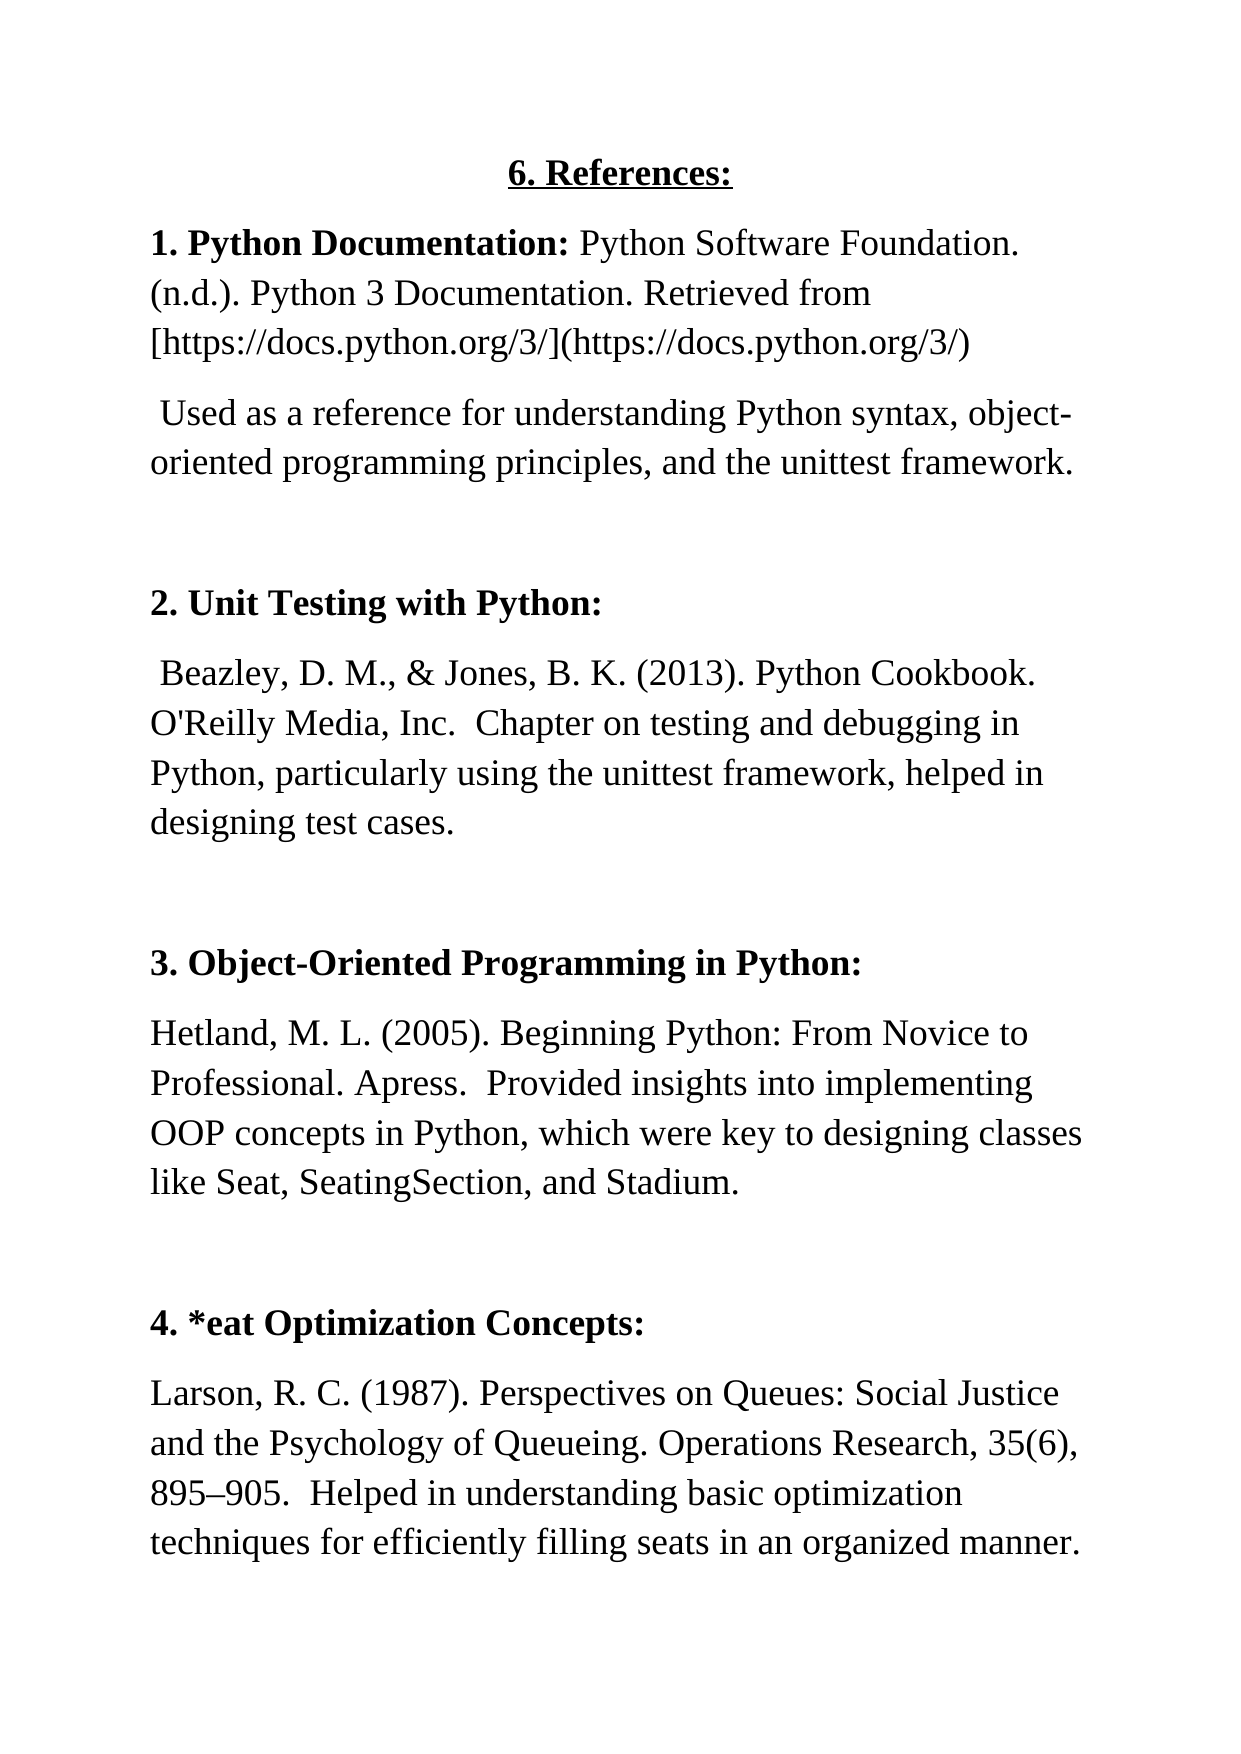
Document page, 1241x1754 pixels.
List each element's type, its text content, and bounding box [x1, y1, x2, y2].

text 4. *eat Optimization Concepts: [150, 1300, 1090, 1343]
text 2. Unit Testing with Python: [150, 580, 1090, 623]
text Beazley, D. M., & Jones, B. K. (2013). Python Cookbook. O'Reilly Media, Inc. Chapter on testing and debugging in Python, particularly using the unittest framework, helped in designing test cases. [150, 651, 1090, 843]
text Used as a reference for understanding Python syntax, object-oriented programming principles, and the unittest framework. [150, 390, 1090, 483]
text Larson, R. C. (1987). Perspectives on Queues: Social Justice and the Psychology of Queueing. Operations Research, 35(6), 895–905. Helped in understanding basic optimization techniques for efficiently filling seats in an organized manner. [150, 1371, 1090, 1563]
text Hetland, M. L. (2005). Beginning Python: From Novice to Professional. Apress. Provided insights into implementing OOP concepts in Python, which were key to designing classes like Seat, SeatingSection, and Stadium. [150, 1011, 1090, 1203]
text 1. Python Documentation: Python Software Foundation. (n.d.). Python 3 Documentation. Retrieved from [https://docs.python.org/3/](https://docs.python.org/3/) [150, 220, 1090, 363]
text 3. Object-Oriented Programming in Python: [150, 940, 1090, 983]
text 6. References: [150, 150, 1090, 193]
